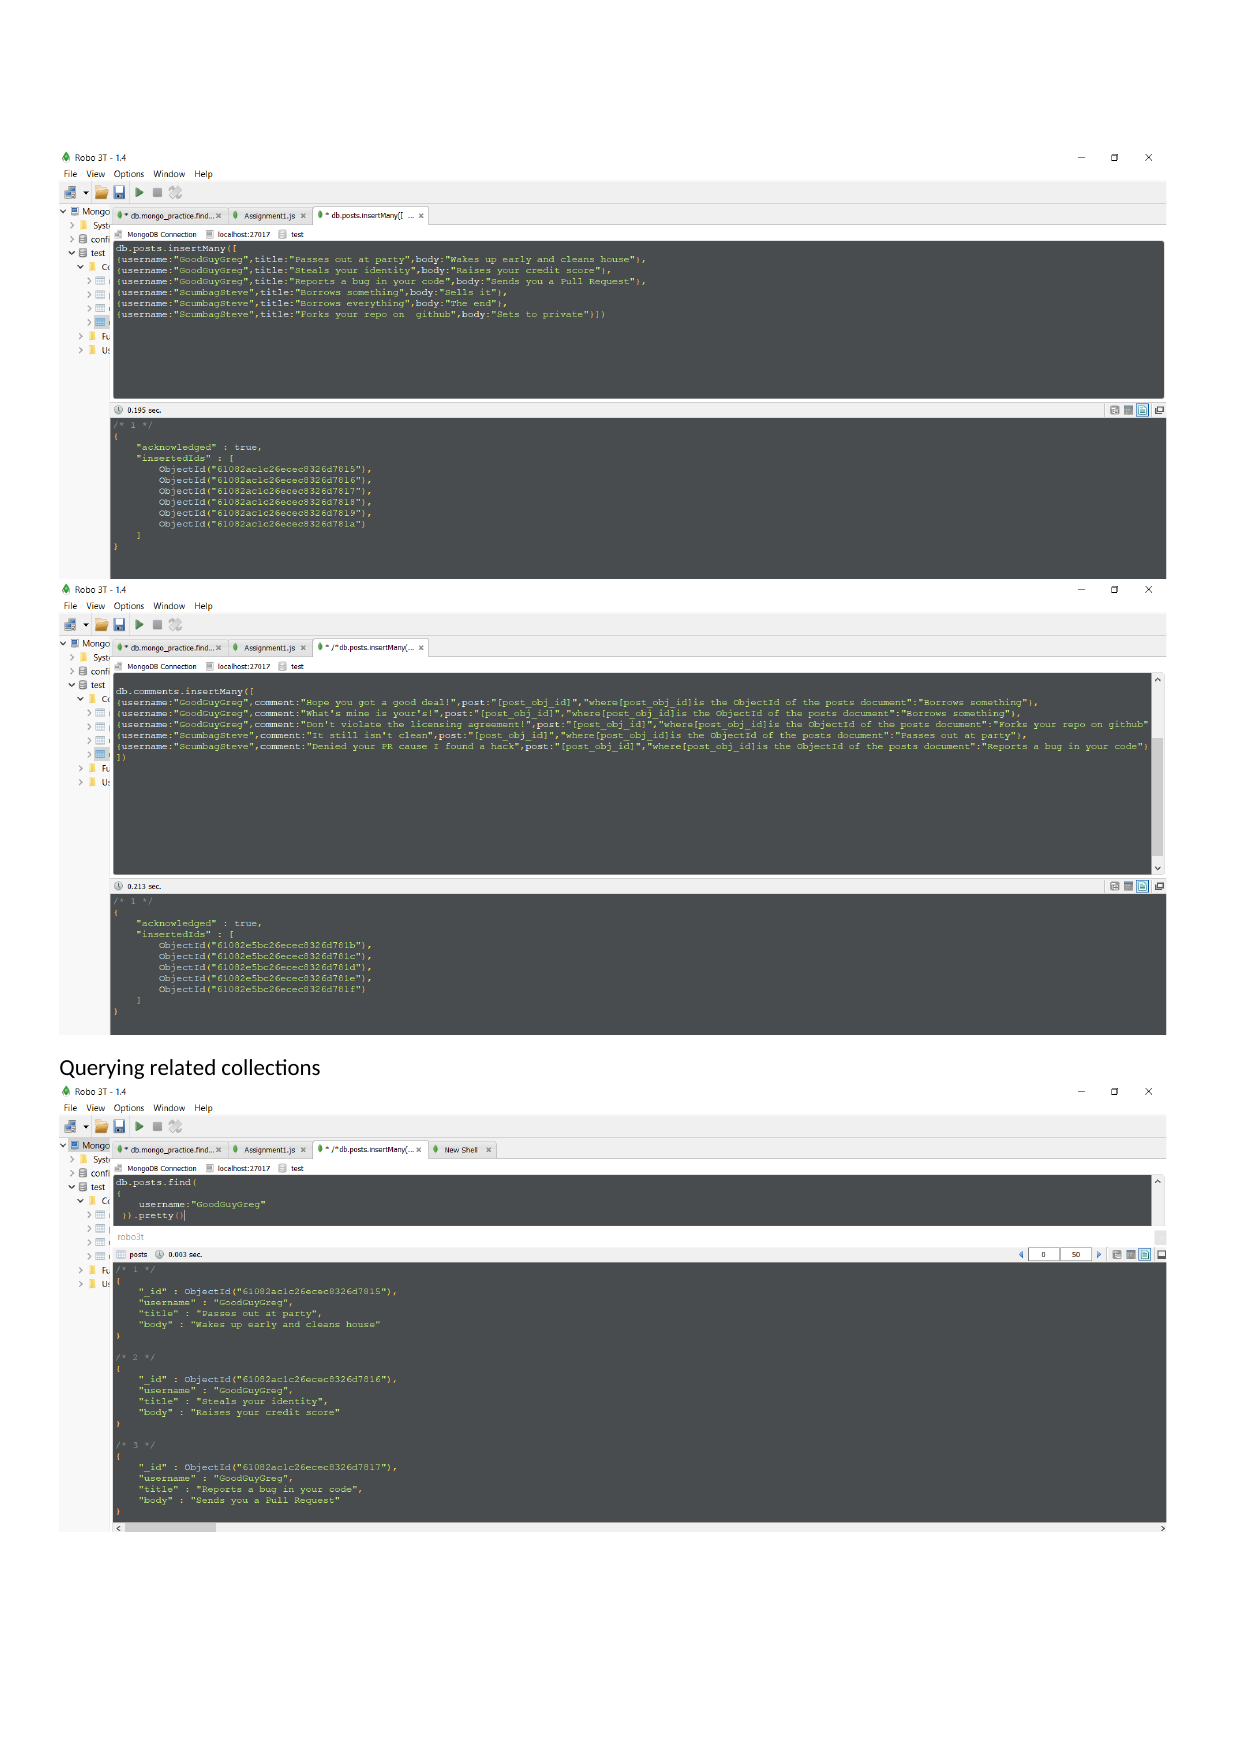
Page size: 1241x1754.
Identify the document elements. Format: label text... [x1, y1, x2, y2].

text Querying related collections [59, 1053, 1167, 1083]
picture [59, 581, 1167, 1035]
picture [59, 150, 1167, 579]
picture [59, 1083, 1167, 1532]
